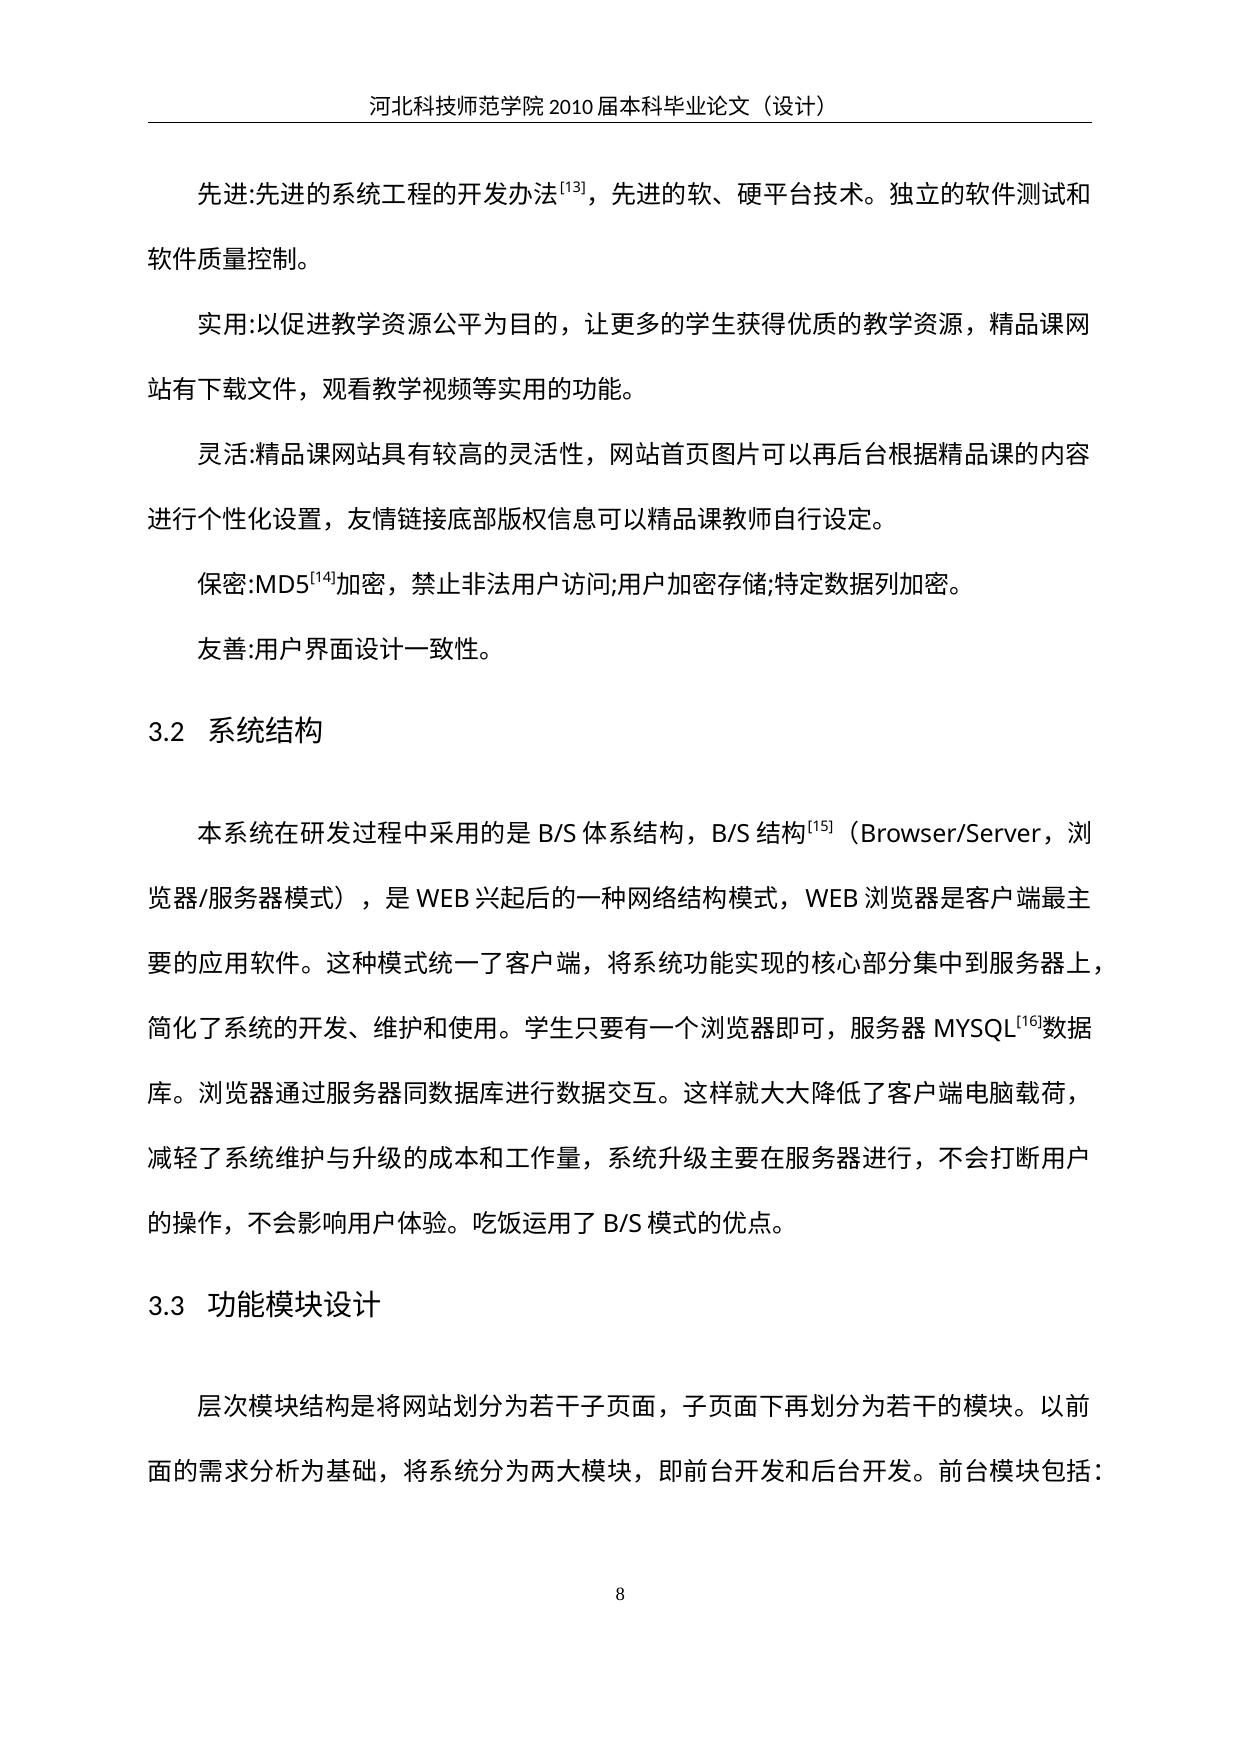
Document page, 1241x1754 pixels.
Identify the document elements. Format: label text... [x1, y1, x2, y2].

list 功能模块设计 [148, 1270, 1092, 1335]
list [148, 1372, 1092, 1502]
list 系统结构 [148, 696, 1092, 761]
list 先进:先进的系统工程的开发办法[13]，先进的软、硬平台技术。独立的软件测试和软件质量控制。 [148, 160, 1092, 290]
list 灵活:精品课网站具有较高的灵活性，网站首页图片可以再后台根据精品课的内容进行个性化设置，友情链接底部版权信息可以精品课教师自行设定。 [148, 420, 1092, 550]
list 保密:MD5[14]加密，禁止非法用户访问;用户加密存储;特定数据列加密。 [148, 550, 1092, 615]
list 本系统在研发过程中采用的是B/S体系结构，B/S结构[15]（Browser/Server，浏览器/服务器模式），是WEB兴起后的一种网络结构模式，WEB浏览器是客户端最主要的应用软件。这种模式统一了客户端，将系统功能实现的核心部分集中到服务器上，简化了系统的开发、维护和使用。学生只要有一个浏览器即可，服务器MYSQL[16]数据库。浏览器通过服务器同数据库进行数据交互。这样就大大降低了客户端电脑载荷，减轻了系统维护与升级的成本和工作量，系统升级主要在服务器进行，不会打断用户的操作，不会影响用户体验。吃饭运用了B/S模式的优点。 [148, 799, 1092, 1254]
list 实用:以促进教学资源公平为目的，让更多的学生获得优质的教学资源，精品课网站有下载文件，观看教学视频等实用的功能。 [148, 290, 1092, 420]
list 友善:用户界面设计一致性。 [148, 615, 1092, 680]
